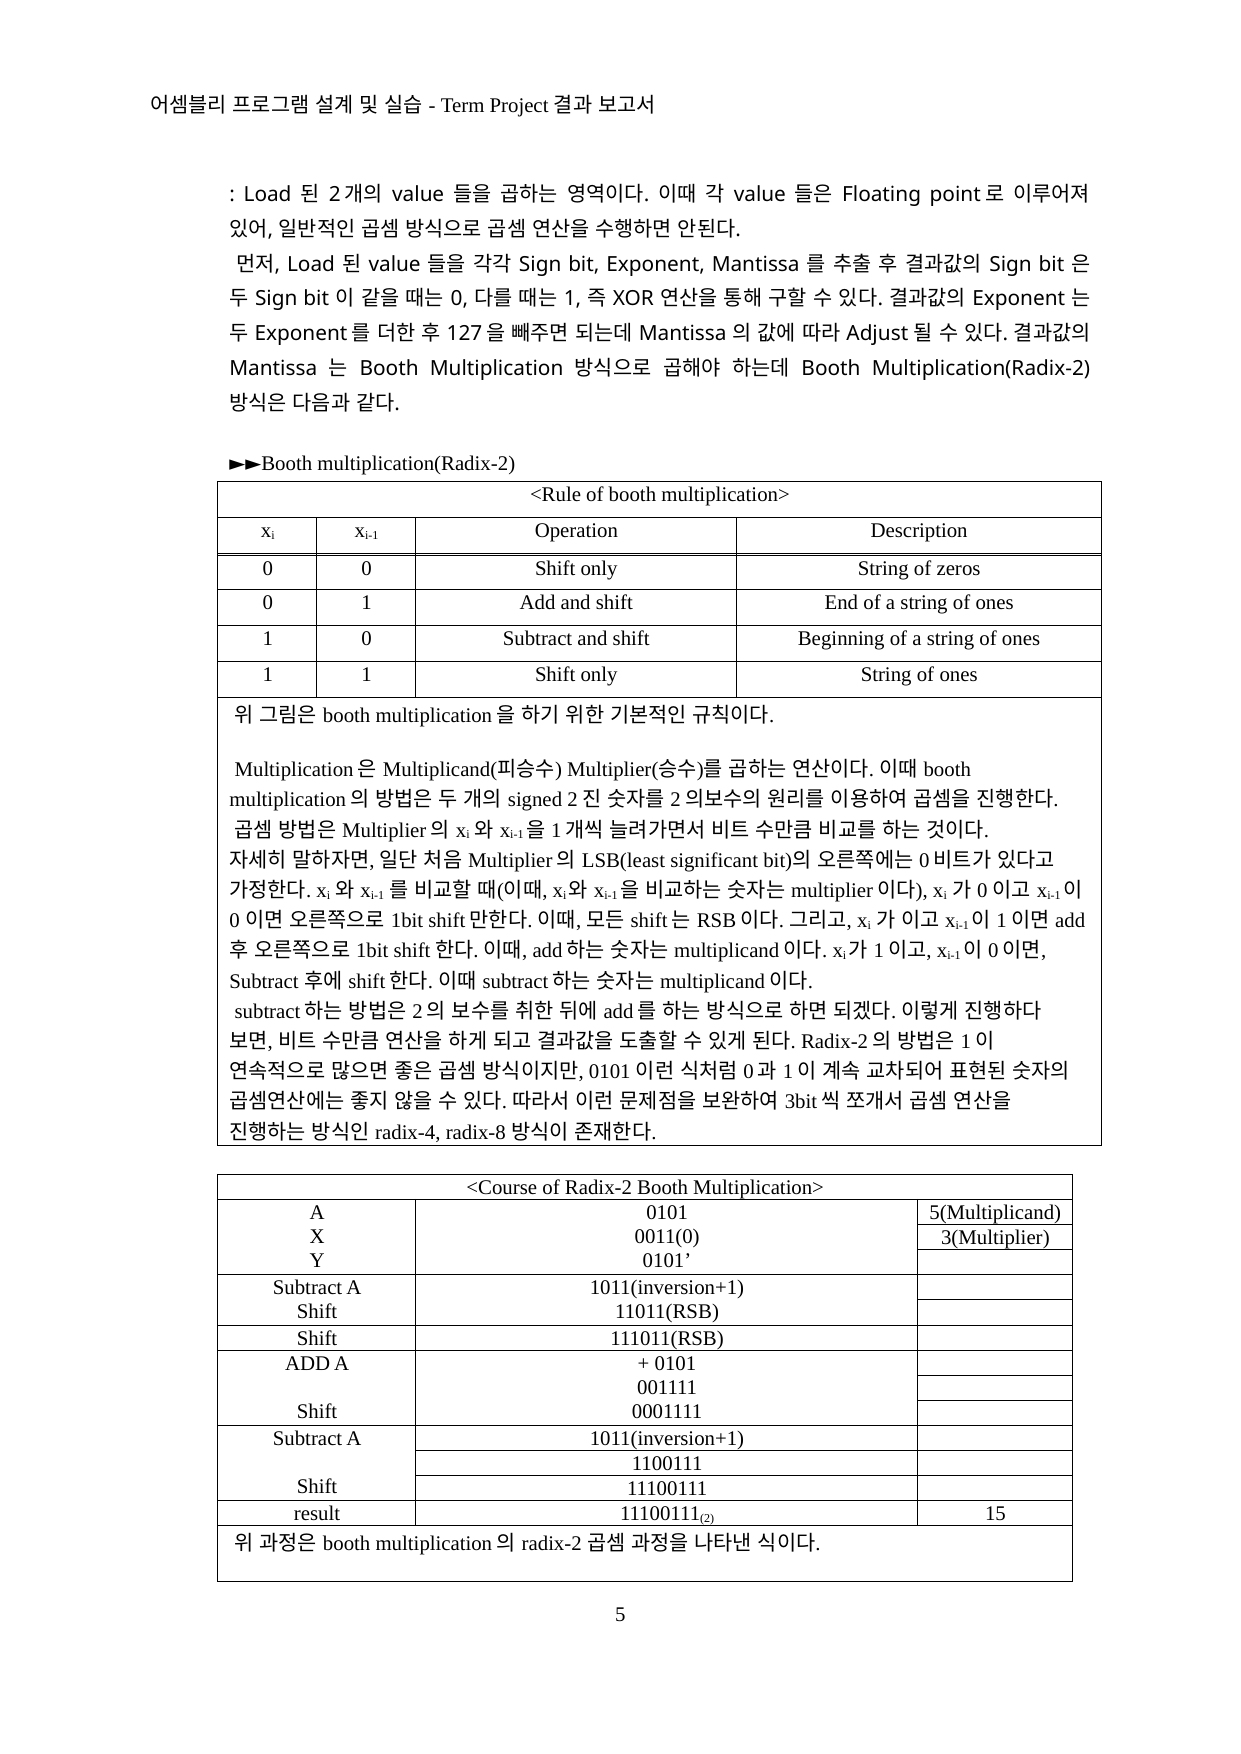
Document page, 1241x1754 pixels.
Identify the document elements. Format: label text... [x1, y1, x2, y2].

table_cell String of zeros [737, 556, 1101, 589]
text ►►Booth multiplication(Radix-2) [229, 448, 1090, 477]
table_cell 1 [218, 662, 316, 697]
table_cell Add and shift [416, 590, 736, 625]
table_cell Shift only [416, 662, 736, 697]
table_cell [918, 1351, 1072, 1375]
table_cell [918, 1401, 1072, 1425]
table_cell 1100111 [416, 1451, 917, 1475]
table_cell 0 [317, 626, 415, 661]
table_cell Subtract and shift [416, 626, 736, 661]
table_cell 1 [317, 590, 415, 625]
table_cell End of a string of ones [737, 590, 1101, 625]
table_cell 위 그림은 booth multiplication을 하기 위한 기본적인 규칙이다. Multiplication은 Multiplicand(피승수) Multiplier(승수)를 곱하는 연산이다. 이때 booth multiplication의 방법은 두 개의 signed 2진 숫자를 2의보수의 원리를 이용하여 곱셈을 진행한다. 곱셈 방법은 Multiplier의 xi 와 xi-1을 1개씩 늘려가면서 비트 수만큼 비교를 하는 것이다. 자세히 말하자면, 일단 처음 Multiplier의 LSB(least significant bit)의 오른쪽에는 0비트가 있다고 가정한다. xi 와 xi-1 를 비교할 때(이때, xi와 xi-1을 비교하는 숫자는 multiplier이다), xi 가 0 이고 xi-1이 0 이면 오른쪽으로 1bit shift만한다. 이때, 모든 shift는 RSB이다. 그리고, xi 가 이고 xi-1이 1이면 add 후 오른쪽으로 1bit shift한다. 이때, add하는 숫자는 multiplicand이다. xi가 1이고, xi-1이 0이면, Subtract 후에 shift한다. 이때 subtract하는 숫자는 multiplicand이다. subtract하는 방법은 2의 보수를 취한 뒤에 add를 하는 방식으로 하면 되겠다. 이렇게 진행하다 보면, 비트 수만큼 연산을 하게 되고 결과값을 도출할 수 있게 된다. Radix-2의 방법은 1이 연속적으로 많으면 좋은 곱셈 방식이지만, 0101 이런 식처럼 0과 1이 계속 교차되어 표현된 숫자의 곱셈연산에는 좋지 않을 수 있다. 따라서 이런 문제점을 보완하여 3bit씩 쪼개서 곱셈 연산을 진행하는 방식인 radix-4, radix-8 방식이 존재한다. [218, 698, 1101, 1145]
table_cell Description [737, 518, 1101, 553]
table_cell 0101 0011(0) 0101’ [416, 1200, 917, 1274]
table_cell [918, 1376, 1072, 1400]
table_cell Operation [416, 518, 736, 553]
table_cell [918, 1275, 1072, 1299]
table_cell ADD A Shift [218, 1351, 415, 1425]
table_cell + 0101 001111 0001111 [416, 1351, 917, 1425]
table_cell 11100111(2) [416, 1501, 917, 1525]
table_cell [918, 1476, 1072, 1500]
table_cell [918, 1326, 1072, 1349]
table_cell Beginning of a string of ones [737, 626, 1101, 661]
table_cell xi-1 [317, 518, 415, 553]
table_cell String of ones [737, 662, 1101, 697]
table_cell Subtract A Shift [218, 1275, 415, 1324]
table_cell 5(Multiplicand) [918, 1200, 1072, 1224]
table_header <Rule of booth multiplication> [218, 482, 1101, 517]
table_cell Subtract A Shift [218, 1426, 415, 1500]
list 먼저, Load 된 value 들을 각각 Sign bit, Exponent, Mantissa 를 추출 후 결과값의 Sign bit 은 두 Sign bit 이 같을 때는 0, 다를 때는 1, 즉 XOR 연산을 통해 구할 수 있다. 결과값의 Exponent 는 두 Exponent를 더한 후 127을 빼주면 되는데 Mantissa 의 값에 따라 Adjust 될 수 있다. 결과값의 Mantissa 는 Booth Multiplication 방식으로 곱해야 하는데 Booth Multiplication(Radix-2) 방식은 다음과 같다. [229, 247, 1090, 416]
table_cell [918, 1300, 1072, 1324]
table_cell 1 [218, 626, 316, 661]
table_cell result [218, 1501, 415, 1525]
table_cell 1011(inversion+1) 11011(RSB) [416, 1275, 917, 1324]
table_cell 11100111 [416, 1476, 917, 1500]
table_header <Course of Radix-2 Booth Multiplication> [218, 1175, 1072, 1199]
list : Load 된 2개의 value 들을 곱하는 영역이다. 이때 각 value 들은 Floating point로 이루어져 있어, 일반적인 곱셈 방식으로 곱셈 연산을 수행하면 안된다. [229, 177, 1090, 242]
table_cell [918, 1451, 1072, 1475]
table_cell Shift only [416, 556, 736, 589]
table_cell 0 [218, 590, 316, 625]
table_cell 1 [317, 662, 415, 697]
table_cell 3(Multiplier) [918, 1225, 1072, 1249]
table_cell Shift [218, 1326, 415, 1349]
table_cell 0 [218, 556, 316, 589]
table_cell [918, 1250, 1072, 1274]
table_cell 15 [918, 1501, 1072, 1525]
table_cell 1011(inversion+1) [416, 1426, 917, 1450]
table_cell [218, 1526, 1072, 1581]
table_cell [918, 1426, 1072, 1450]
table_cell A X Y [218, 1200, 415, 1274]
table_cell 111011(RSB) [416, 1326, 917, 1349]
table_cell xi [218, 518, 316, 553]
table_cell 0 [317, 556, 415, 589]
